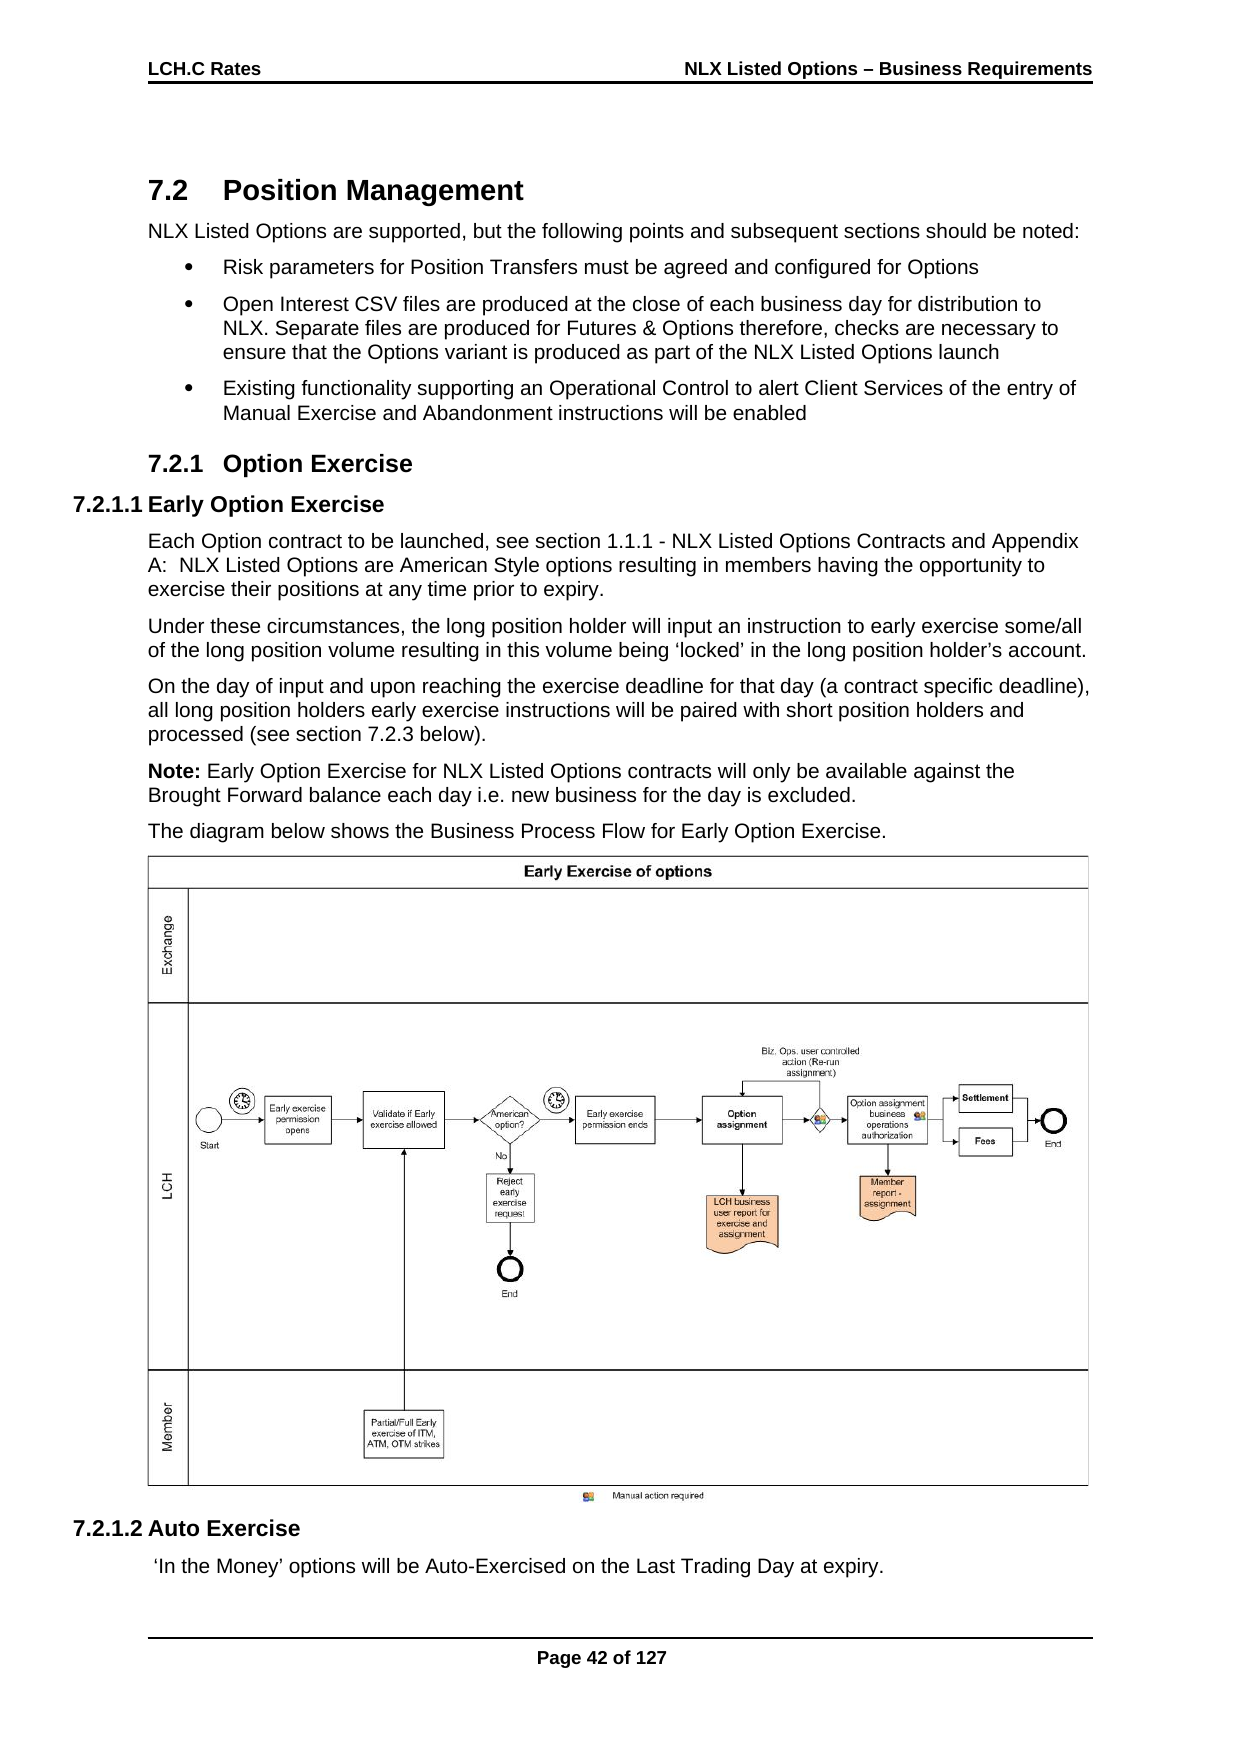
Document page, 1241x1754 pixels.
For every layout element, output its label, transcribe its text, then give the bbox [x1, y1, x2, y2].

text NLX Listed Options are supported, but the following points and subsequent sections should be noted: [148, 219, 1093, 243]
text On the day of input and upon reaching the exercise deadline for that day (a contract specific deadline), all long position holders early exercise instructions will be paired with short position holders and processed (see section 7.2.3 below). [148, 674, 1093, 746]
subtitle Auto Exercise [73, 1515, 1093, 1541]
text Each Option contract to be launched, see section 1.1.1 - NLX Listed Options Contracts and Appendix A: NLX Listed Options are American Style options resulting in members having the opportunity to exercise their positions at any time prior to expiry. [148, 529, 1093, 601]
picture [147, 855, 1089, 1503]
list Open Interest CSV files are produced at the close of each business day for distribution to NLX. Separate files are produced for Futures & Options therefore, checks are necessary to ensure that the Options variant is produced as part of the NLX Listed Options launch [185, 292, 1093, 364]
subtitle Option Exercise [148, 449, 1093, 478]
subtitle Position Management [148, 173, 1093, 206]
list Existing functionality supporting an Operational Control to alert Client Services of the entry of Manual Exercise and Abandonment instructions will be enabled [185, 376, 1093, 424]
text The diagram below shows the Business Process Flow for Early Option Exercise. [148, 819, 1093, 843]
subtitle Early Option Exercise [73, 491, 1093, 517]
text Under these circumstances, the long position holder will input an instruction to early exercise some/all of the long position volume resulting in this volume being ‘locked’ in the long position holder’s account. [148, 614, 1093, 662]
text Note: Early Option Exercise for NLX Listed Options contracts will only be available against the Brought Forward balance each day i.e. new business for the day is excluded. [148, 758, 1093, 806]
text ‘In the Money’ options will be Auto-Exercised on the Last Trading Day at expiry. [148, 1554, 1093, 1578]
list Risk parameters for Position Transfers must be agreed and configured for Options [185, 255, 1093, 279]
